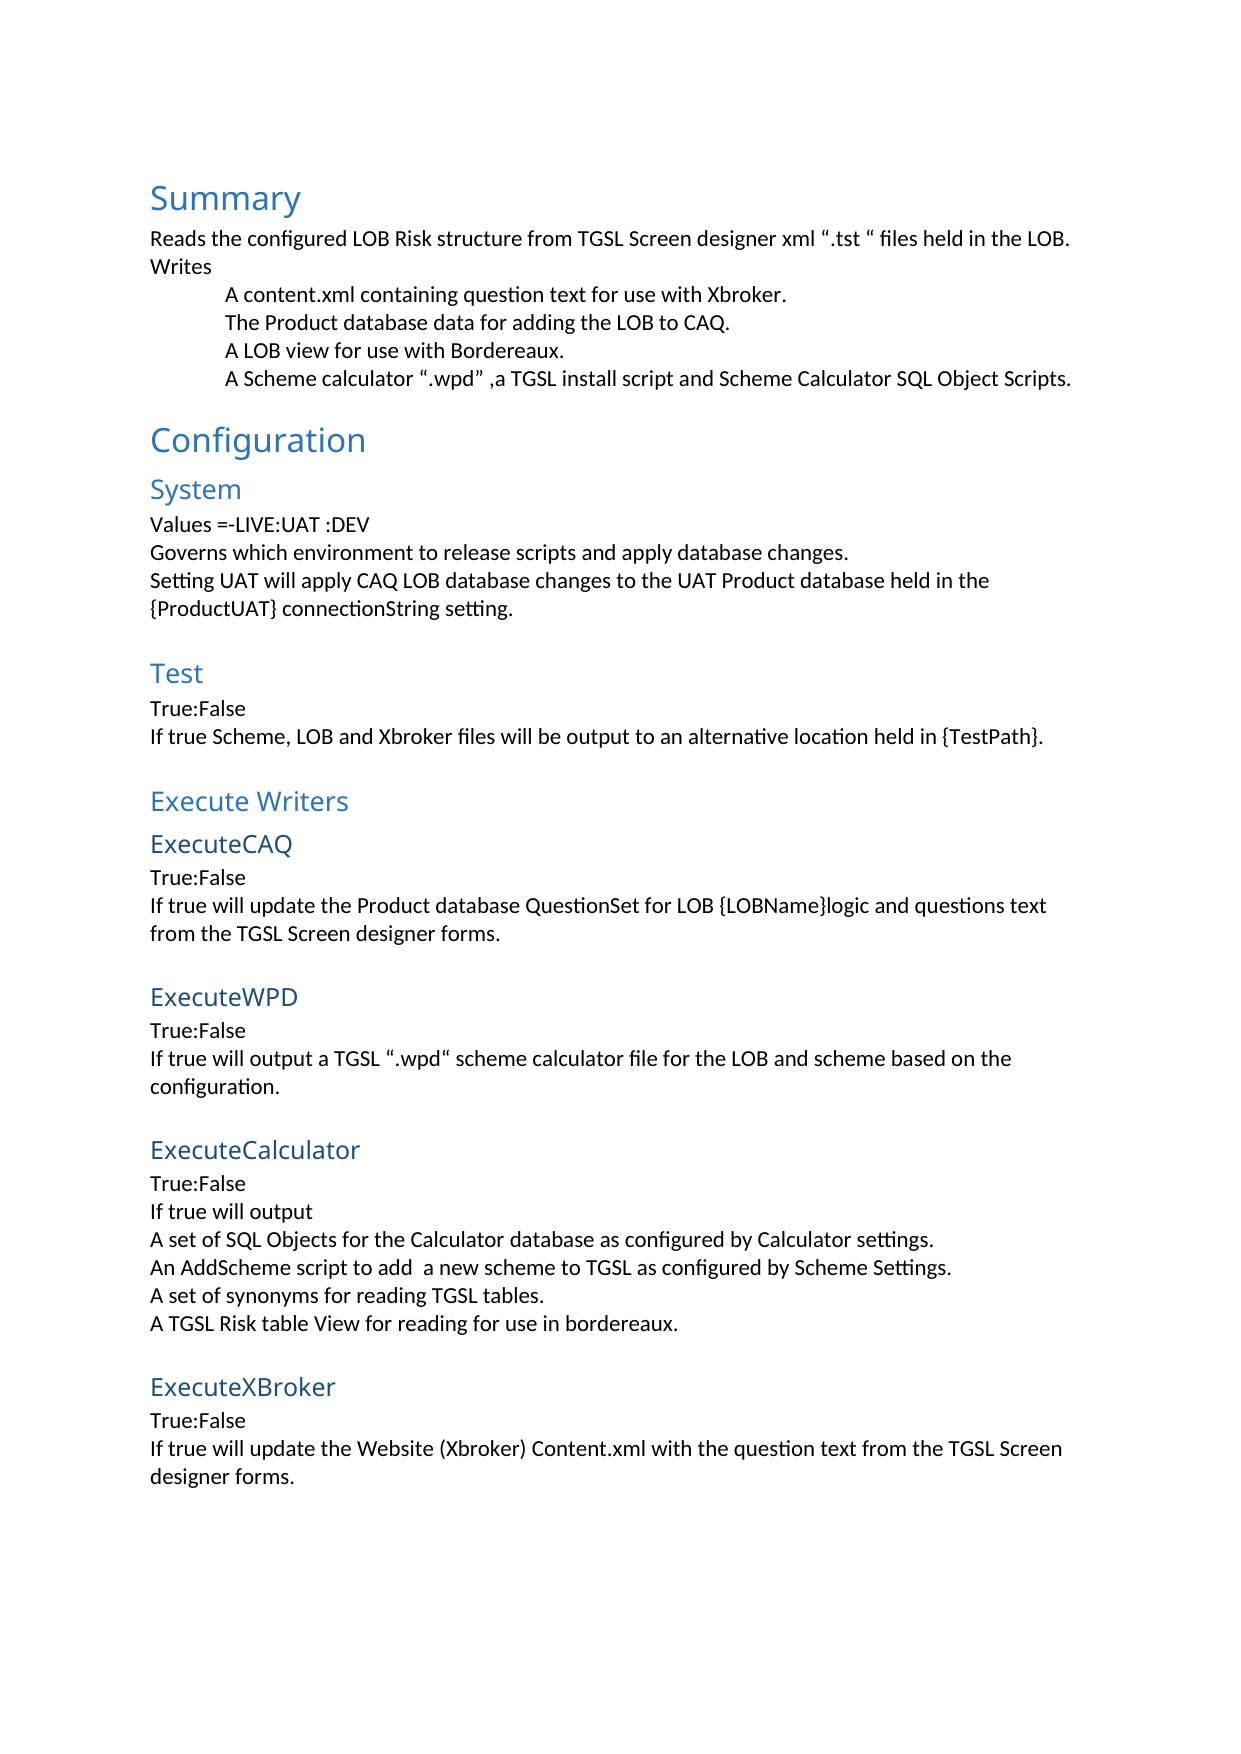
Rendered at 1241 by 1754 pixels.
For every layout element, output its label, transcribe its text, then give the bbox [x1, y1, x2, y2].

subtitle ExecuteCalculator [150, 1132, 1090, 1166]
subtitle Configuration [150, 417, 1090, 462]
text The Product database data for adding the LOB to CAQ. [225, 308, 1090, 336]
text If true Scheme, LOB and Xbroker files will be output to an alternative location held in {TestPath}. [150, 722, 1090, 750]
text If true will output a TGSL “.wpd“ scheme calculator file for the LOB and scheme based on the configuration. [150, 1044, 1090, 1100]
text If true will output [150, 1197, 1090, 1225]
text Reads the configured LOB Risk structure from TGSL Screen designer xml “.tst “ files held in the LOB. Writes [150, 224, 1090, 280]
subtitle Test [150, 654, 1090, 691]
text An AddScheme script to add a new scheme to TGSL as configured by Scheme Settings. [150, 1253, 1090, 1281]
text True:False [150, 1016, 1090, 1044]
text A LOB view for use with Bordereaux. [225, 336, 1090, 364]
text If true will update the Website (Xbroker) Content.xml with the question text from the TGSL Screen designer forms. [150, 1434, 1090, 1490]
text A Scheme calculator “.wpd” ,a TGSL install script and Scheme Calculator SQL Object Scripts. [225, 364, 1090, 392]
text Governs which environment to release scripts and apply database changes. [150, 538, 1090, 566]
text A content.xml containing question text for use with Xbroker. [225, 280, 1090, 308]
subtitle Summary [150, 175, 1090, 220]
text A set of SQL Objects for the Calculator database as configured by Calculator settings. [150, 1225, 1090, 1253]
text If true will update the Product database QuestionSet for LOB {LOBName}logic and questions text from the TGSL Screen designer forms. [150, 891, 1090, 947]
subtitle ExecuteWPD [150, 979, 1090, 1013]
text True:False [150, 1169, 1090, 1197]
subtitle ExecuteXBroker [150, 1369, 1090, 1403]
text A set of synonyms for reading TGSL tables. [150, 1281, 1090, 1309]
text True:False [150, 863, 1090, 891]
text True:False [150, 1406, 1090, 1434]
text A TGSL Risk table View for reading for use in bordereaux. [150, 1309, 1090, 1337]
text True:False [150, 694, 1090, 722]
text Setting UAT will apply CAQ LOB database changes to the UAT Product database held in the {ProductUAT} connectionString setting. [150, 566, 1090, 622]
subtitle ExecuteCAQ [150, 826, 1090, 860]
subtitle System [150, 470, 1090, 507]
subtitle Execute Writers [150, 782, 1090, 819]
text Values =-LIVE:UAT :DEV [150, 510, 1090, 538]
